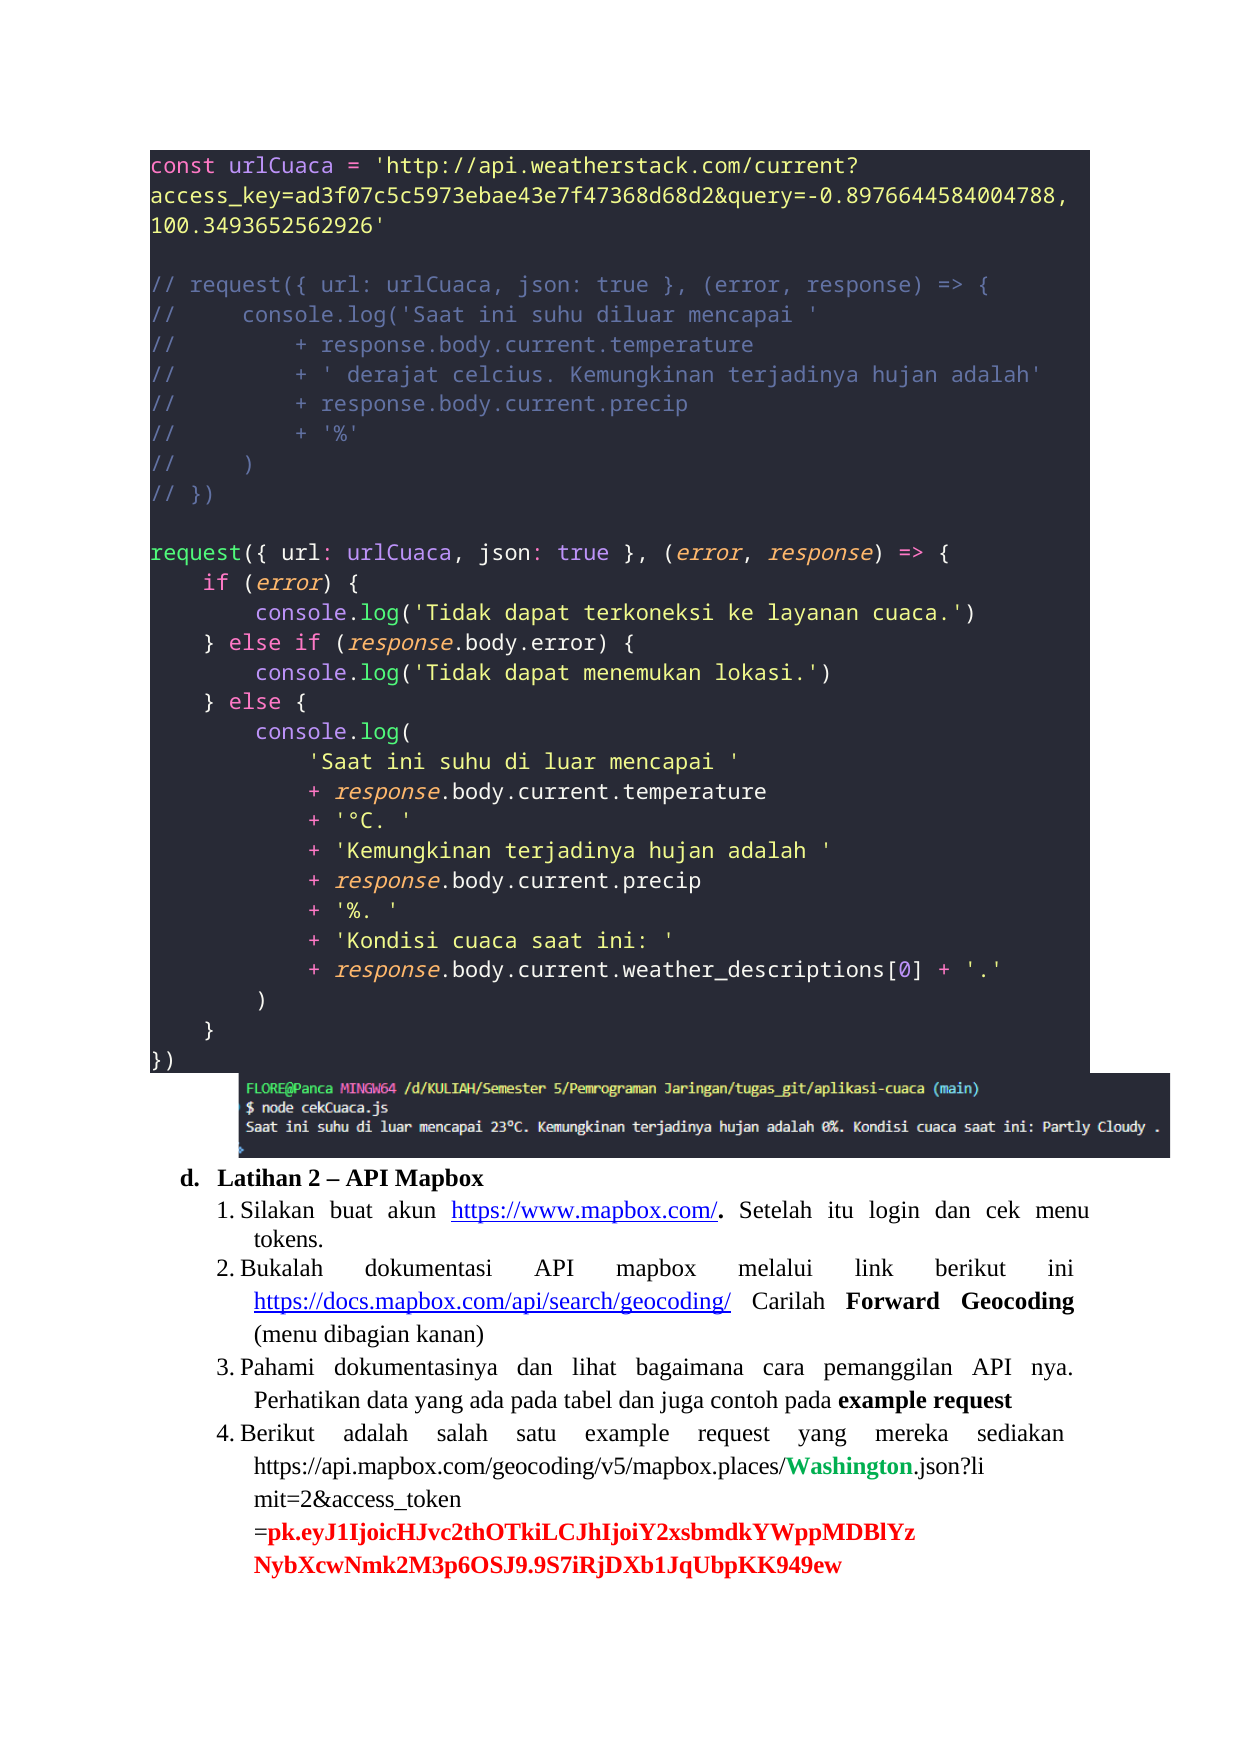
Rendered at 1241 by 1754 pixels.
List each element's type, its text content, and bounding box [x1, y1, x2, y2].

text ) [150, 984, 1090, 1014]
text + 'Kemungkinan terjadinya hujan adalah ' [150, 835, 1090, 865]
text console.log('Tidak dapat terkoneksi ke layanan cuaca.') [150, 597, 1090, 627]
text request({ url: urlCuaca, json: true }, (error, response) => { [150, 537, 1090, 567]
text + response.body.current.weather_descriptions[0] + '.' [150, 954, 1090, 984]
text // console.log('Saat ini suhu diluar mencapai ' [150, 299, 1090, 329]
list Bukalah dokumentasi API mapbox melalui link berikut ini https://docs.mapbox.com/api/search/geocoding/ Carilah Forward Geocoding (menu dibagian kanan) [216, 1253, 1074, 1348]
text }) [150, 1044, 1090, 1073]
list Berikut adalah salah satu example request yang mereka sediakan https://api.mapbox.com/geocoding/v5/mapbox.places/Washington.json?li mit=2&access_token=pk.eyJ1IjoicHJvc2thOTkiLCJhIjoiY2xsbmdkYWppMDBlYz NybXcwNmk2M3p6OSJ9.9S7iRjDXb1JqUbpKK949ew [216, 1418, 1065, 1579]
list Pahami dokumentasinya dan lihat bagaimana cara pemanggilan API nya. Perhatikan data yang ada pada tabel dan juga contoh pada example request [216, 1352, 1074, 1414]
text // + response.body.current.precip [150, 388, 1090, 418]
text // request({ url: urlCuaca, json: true }, (error, response) => { [150, 269, 1090, 299]
text + 'Kondisi cuaca saat ini: ' [150, 924, 1090, 954]
text + response.body.current.temperature [150, 776, 1090, 805]
text // + '%' [150, 418, 1090, 448]
picture [238, 1073, 1171, 1158]
text // }) [150, 478, 1090, 507]
text console.log('Tidak dapat menemukan lokasi.') [150, 656, 1090, 686]
list Silakan buat akun https://www.mapbox.com/. Setelah itu login dan cek menu tokens. [216, 1196, 1090, 1253]
text } [150, 1014, 1090, 1044]
text + '%. ' [150, 895, 1090, 924]
text if (error) { [150, 567, 1090, 597]
text } else if (response.body.error) { [150, 627, 1090, 656]
text 'Saat ini suhu di luar mencapai ' [150, 746, 1090, 776]
text } else { [150, 686, 1090, 716]
list Latihan 2 – API Mapbox [179, 1163, 1090, 1191]
text + '°C. ' [150, 805, 1090, 835]
text // ) [150, 448, 1090, 478]
text // + ' derajat celcius. Kemungkinan terjadinya hujan adalah' [150, 358, 1090, 388]
text + response.body.current.precip [150, 865, 1090, 895]
text const urlCuaca = 'http://api.weatherstack.com/current?access_key=ad3f07c5c5973ebae43e7f47368d68d2&query=-0.8976644584004788, 100.3493652562926' [150, 150, 1090, 239]
text // + response.body.current.temperature [150, 329, 1090, 358]
text console.log( [150, 716, 1090, 746]
